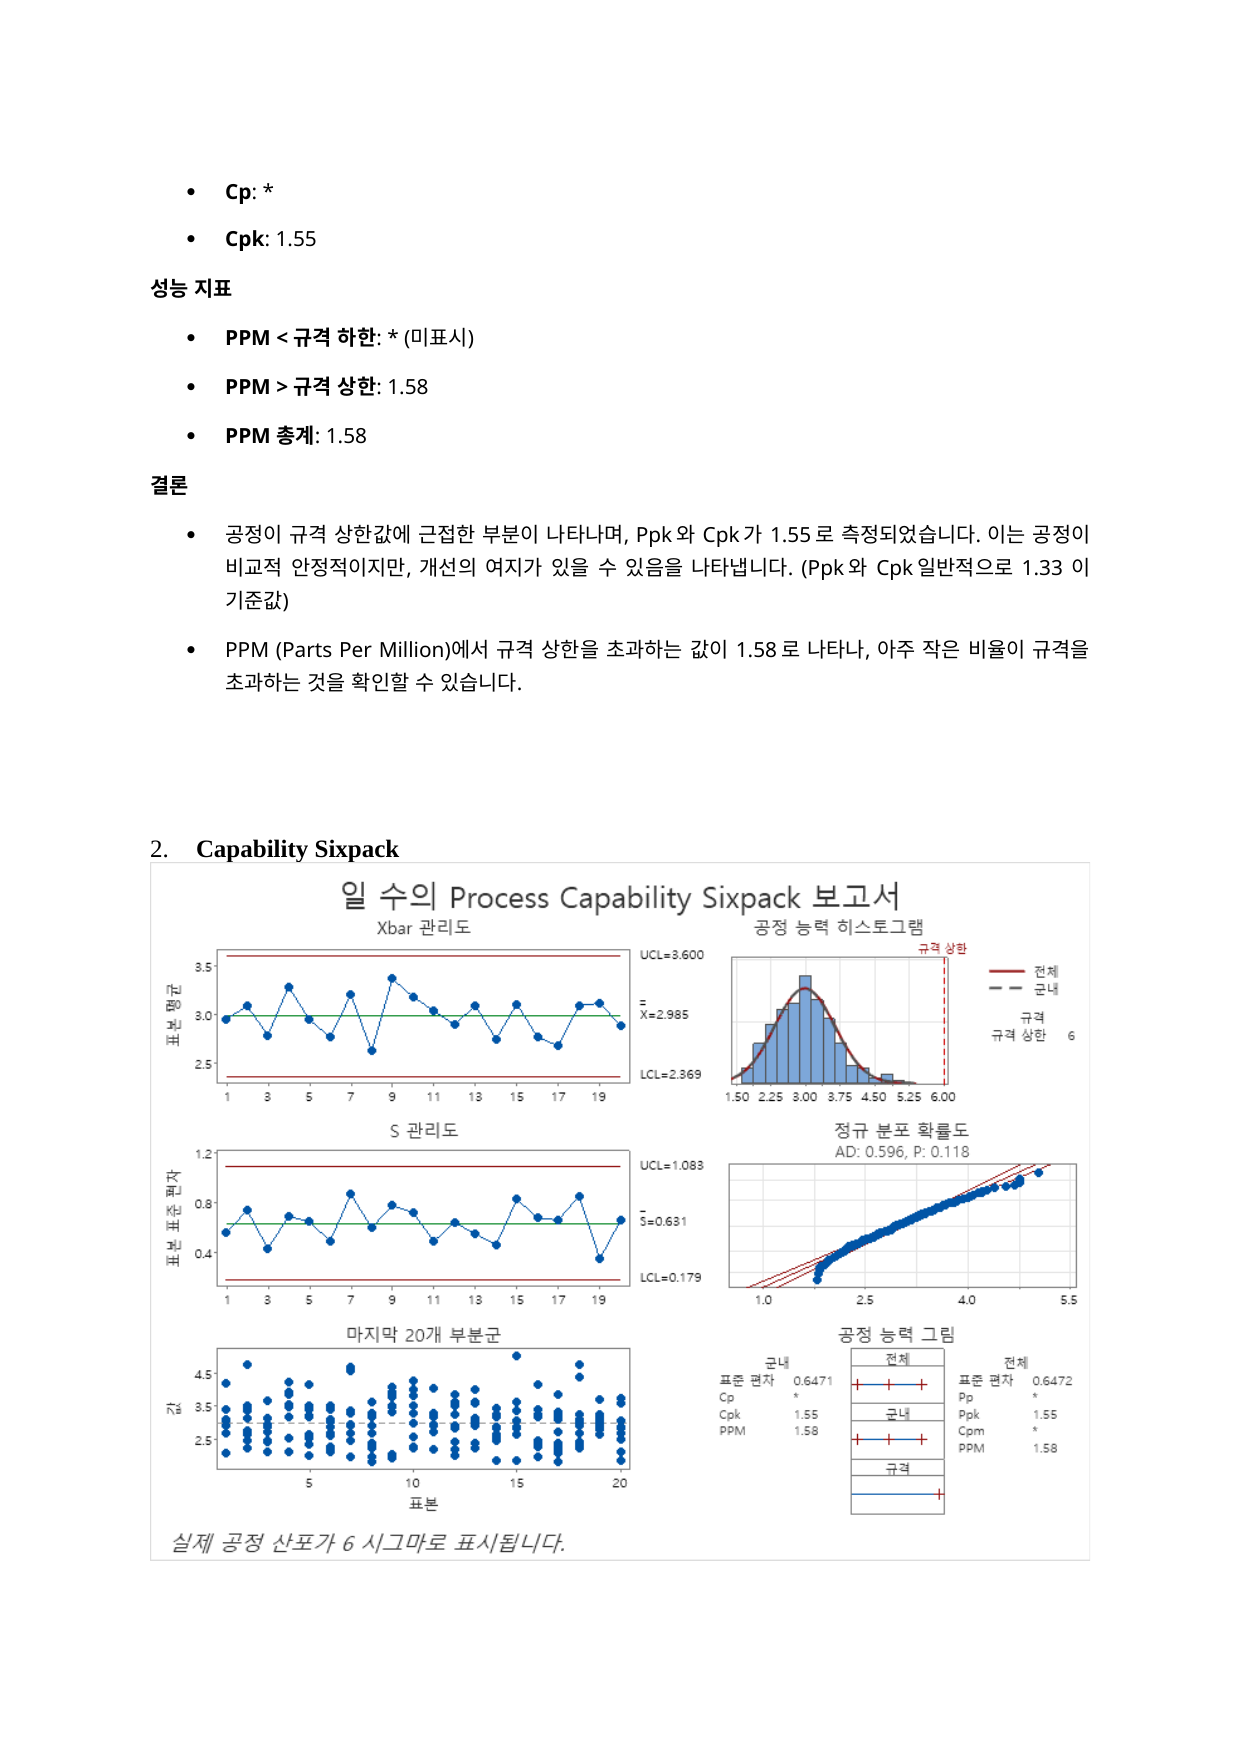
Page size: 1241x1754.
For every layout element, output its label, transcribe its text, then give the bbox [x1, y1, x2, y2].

text 결론 [150, 469, 1090, 499]
list Cpk: 1.55 [187, 224, 1090, 253]
list Cp: * [187, 177, 1090, 206]
picture [150, 862, 1091, 1561]
list PPM (Parts Per Million)에서 규격 상한을 초과하는 값이 1.58로 나타나, 아주 작은 비율이 규격을 초과하는 것을 확인할 수 있습니다. [187, 633, 1090, 696]
list PPM 총계: 1.58 [187, 420, 1090, 450]
list Capability Sixpack [150, 834, 1090, 862]
list PPM > 규격 상한: 1.58 [187, 370, 1090, 401]
text 성능 지표 [150, 272, 1090, 302]
list 공정이 규격 상한값에 근접한 부분이 나타나며, Ppk와 Cpk가 1.55로 측정되었습니다. 이는 공정이 비교적 안정적이지만, 개선의 여지가 있을 수 있음을 나타냅니다. (Ppk와 Cpk일반적으로 1.33 이 기준값) [187, 518, 1090, 614]
list PPM < 규격 하한: * (미표시) [187, 321, 1090, 351]
